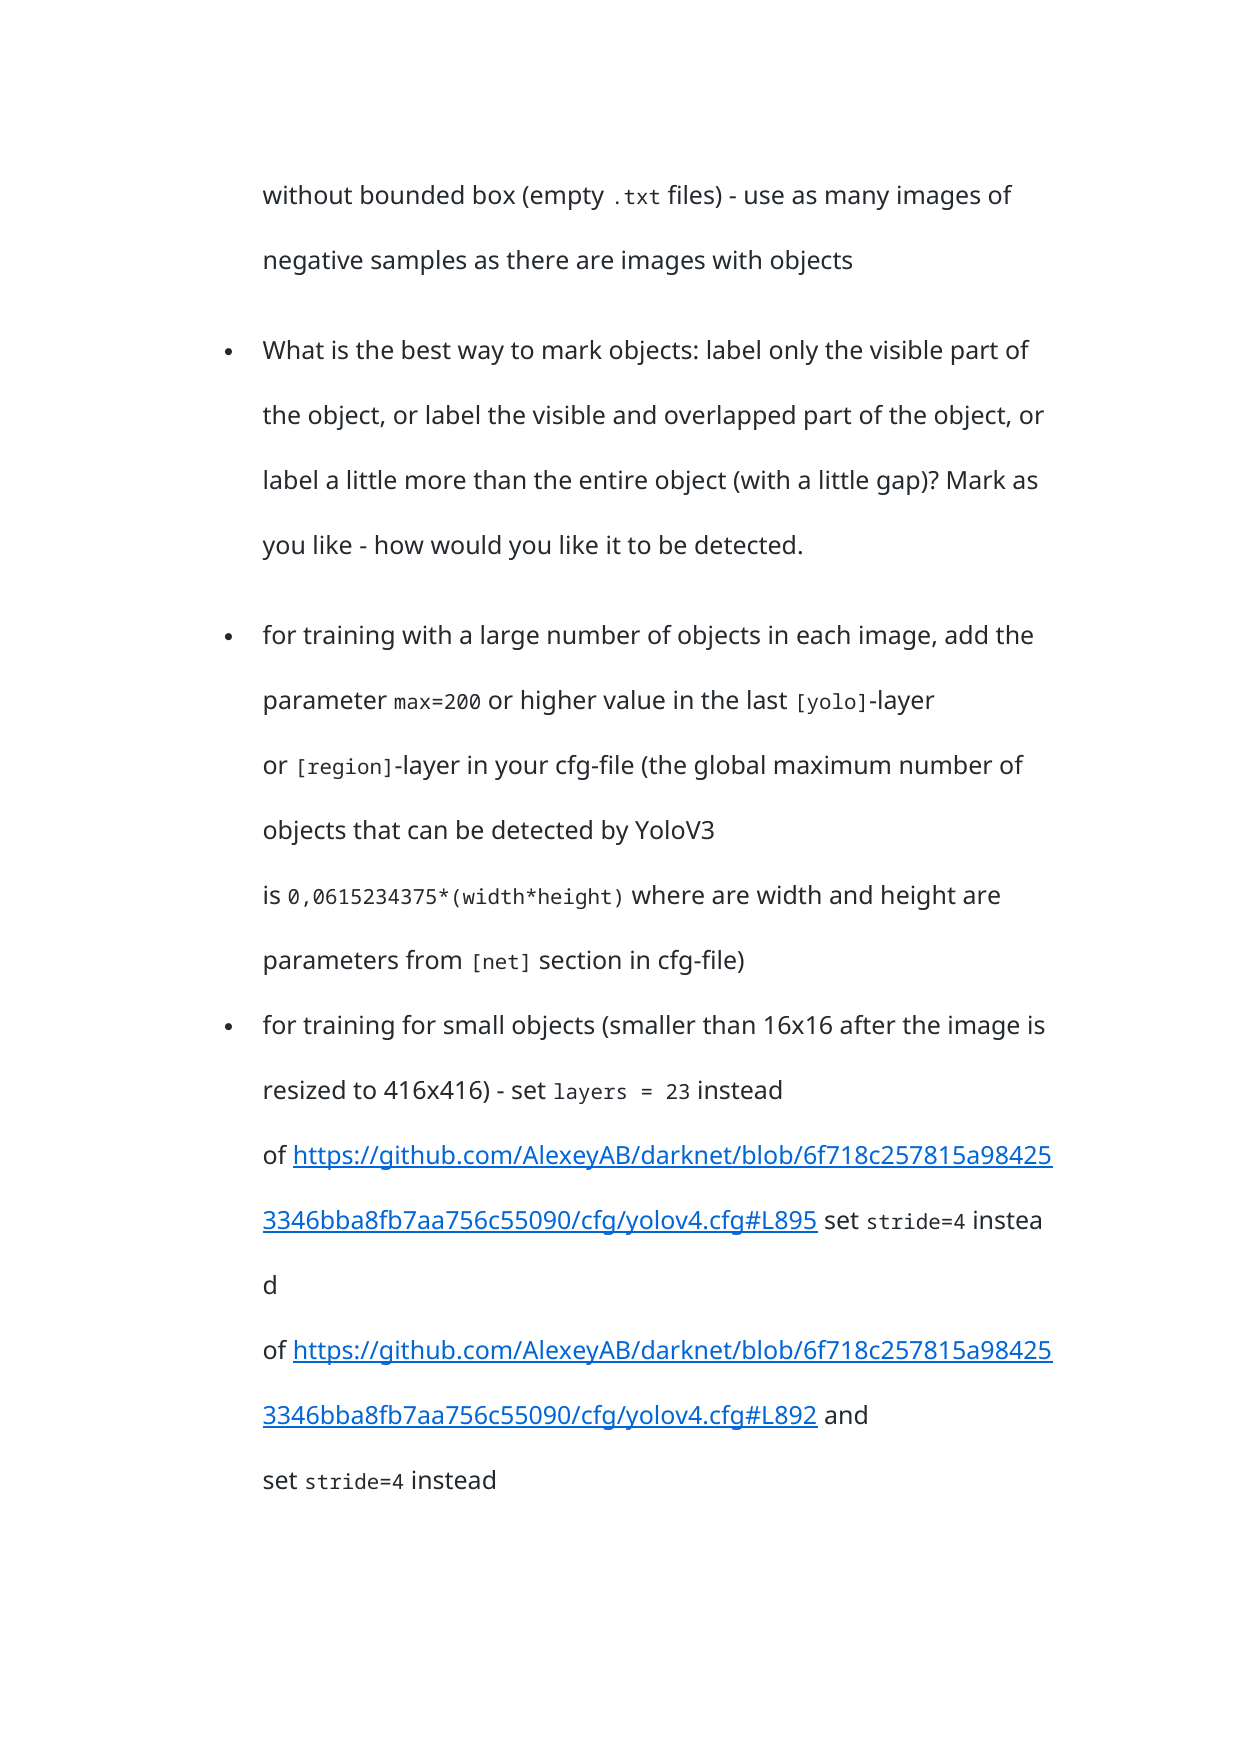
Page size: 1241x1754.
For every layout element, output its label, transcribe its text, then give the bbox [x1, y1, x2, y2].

list What is the best way to mark objects: label only the visible part of the object, or label the visible and overlapped part of the object, or label a little more than the entire object (with a little gap)? Mark as you like - how would you like it to be detected. [225, 317, 1053, 577]
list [225, 162, 1053, 292]
list for training with a large number of objects in each image, add the parameter max=200 or higher value in the last [yolo]-layer or [region]-layer in your cfg-file (the global maximum number of objects that can be detected by YoloV3 is 0,0615234375*(width*height) where are width and height are parameters from [net] section in cfg-file) [225, 602, 1053, 992]
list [225, 992, 1053, 1512]
